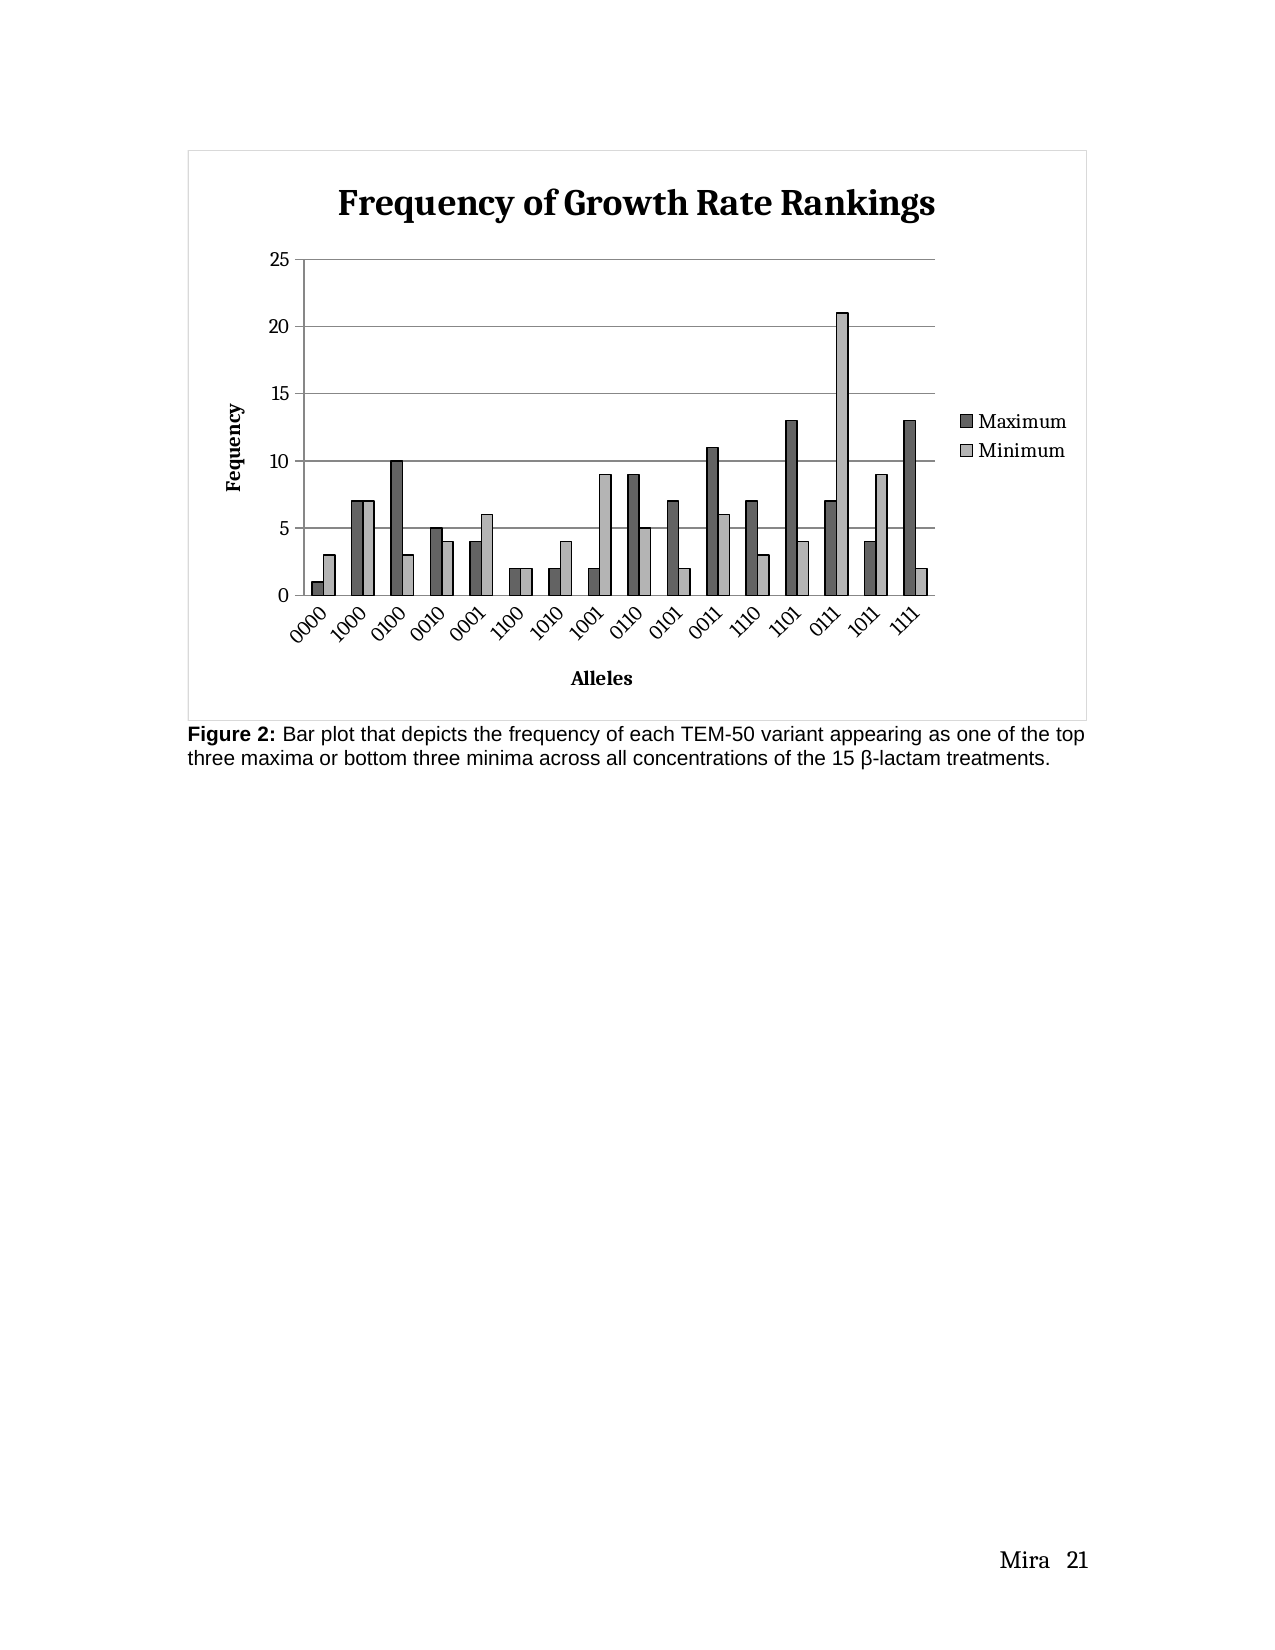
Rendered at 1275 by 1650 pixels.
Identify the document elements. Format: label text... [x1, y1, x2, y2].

text Figure 2: Bar plot that depicts the frequency of each TEM-50 variant appearing as one of the top three maxima or bottom three minima across all concentrations of the 15 β-lactam treatments. [187, 722, 1087, 769]
